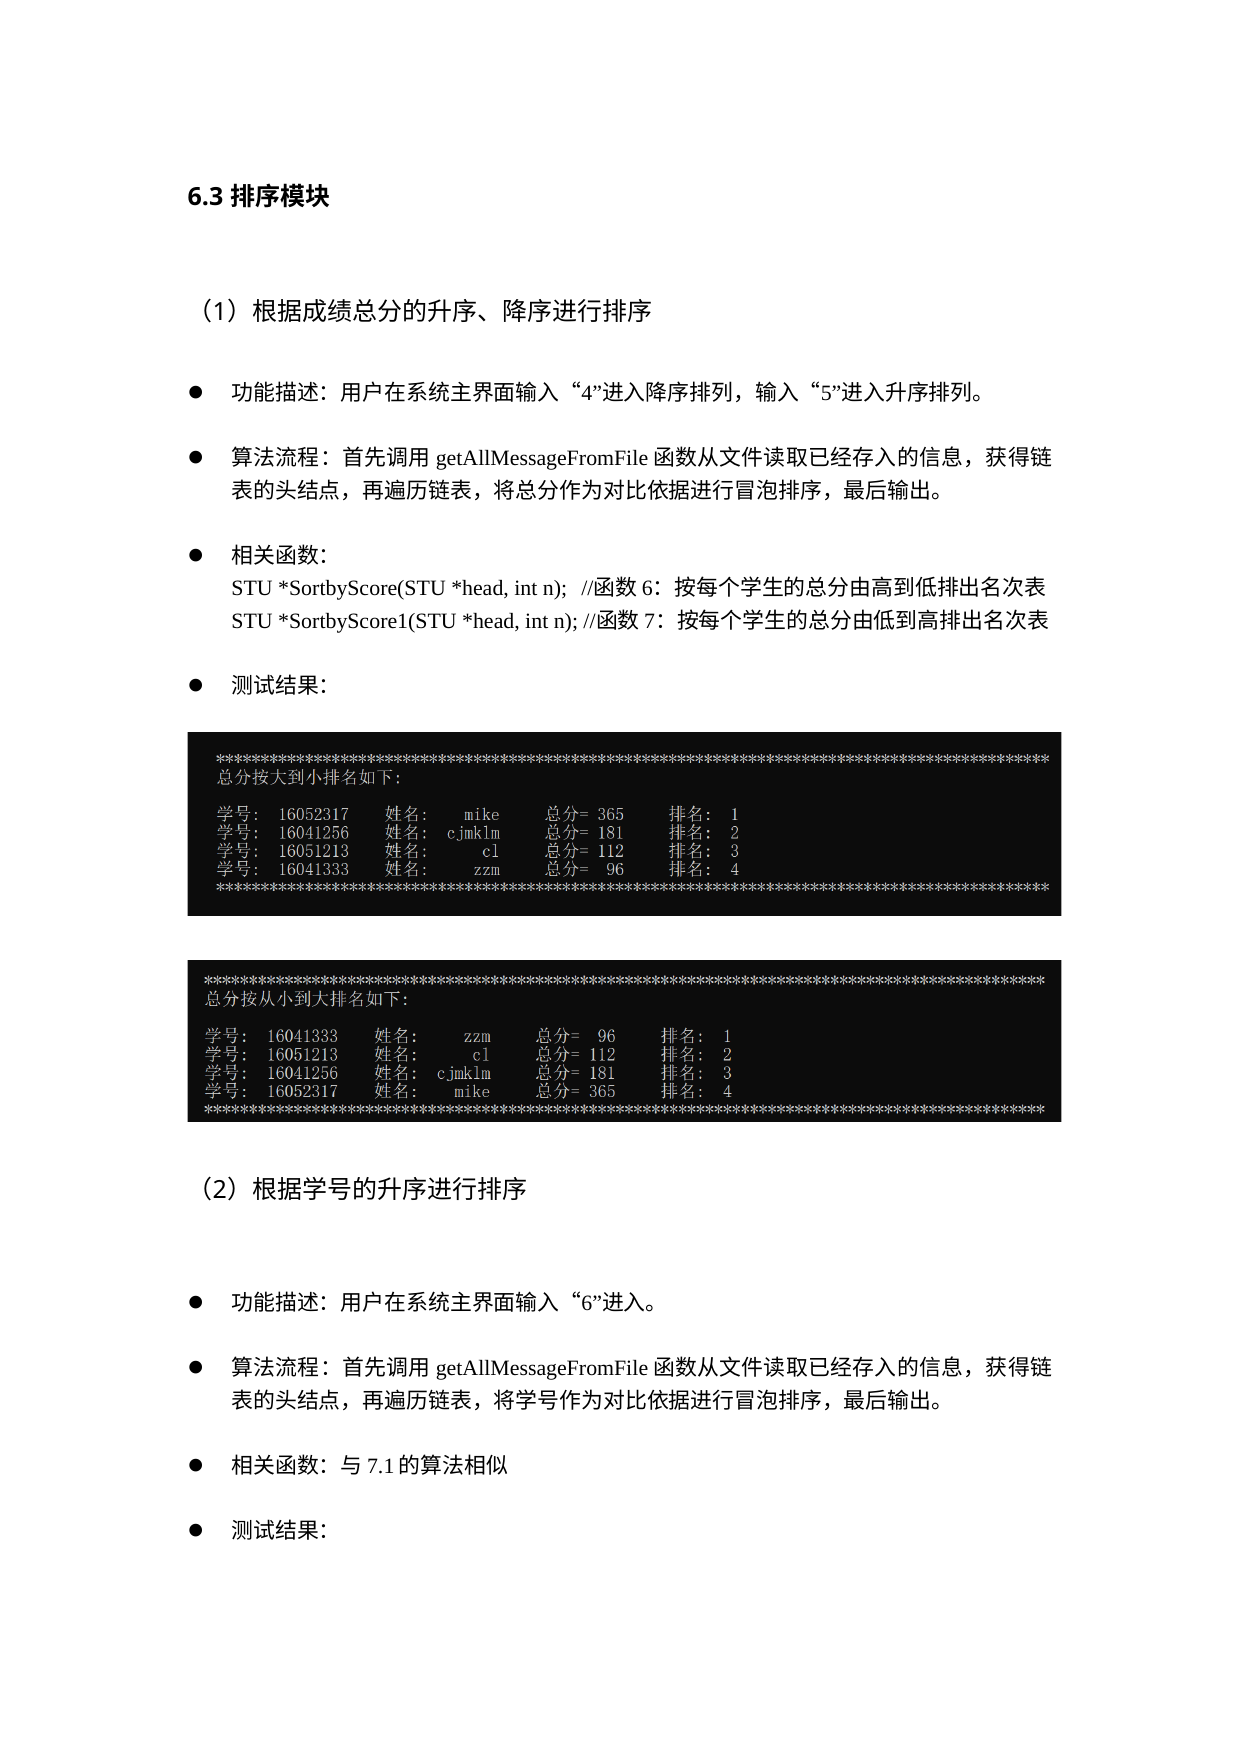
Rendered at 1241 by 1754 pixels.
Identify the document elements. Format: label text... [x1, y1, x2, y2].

list 测试结果： [187, 1512, 1053, 1545]
list 测试结果： [187, 667, 1053, 700]
list 功能描述：用户在系统主界面输入“6”进入。 [187, 1285, 1053, 1317]
list 算法流程：首先调用getAllMessageFromFile函数从文件读取已经存入的信息，获得链表的头结点，再遍历链表，将总分作为对比依据进行冒泡排序，最后输出。 [187, 440, 1053, 505]
text （2）根据学号的升序进行排序 [187, 1155, 1053, 1220]
subtitle 6.3 排序模块 [187, 162, 1053, 227]
list 相关函数：与7.1的算法相似 [187, 1447, 1053, 1480]
picture [187, 960, 1062, 1122]
list 算法流程：首先调用getAllMessageFromFile函数从文件读取已经存入的信息，获得链表的头结点，再遍历链表，将学号作为对比依据进行冒泡排序，最后输出。 [187, 1350, 1053, 1415]
text （1）根据成绩总分的升序、降序进行排序 [187, 277, 1053, 342]
list STU *SortbyScore(STU *head, int n); //函数6：按每个学生的总分由高到低排出名次表 [231, 570, 1053, 602]
list 相关函数： [187, 537, 1053, 570]
list 功能描述：用户在系统主界面输入“4”进入降序排列，输入“5”进入升序排列。 [187, 375, 1053, 407]
picture [187, 732, 1062, 916]
list STU *SortbyScore1(STU *head, int n); //函数7：按每个学生的总分由低到高排出名次表 [231, 602, 1053, 635]
